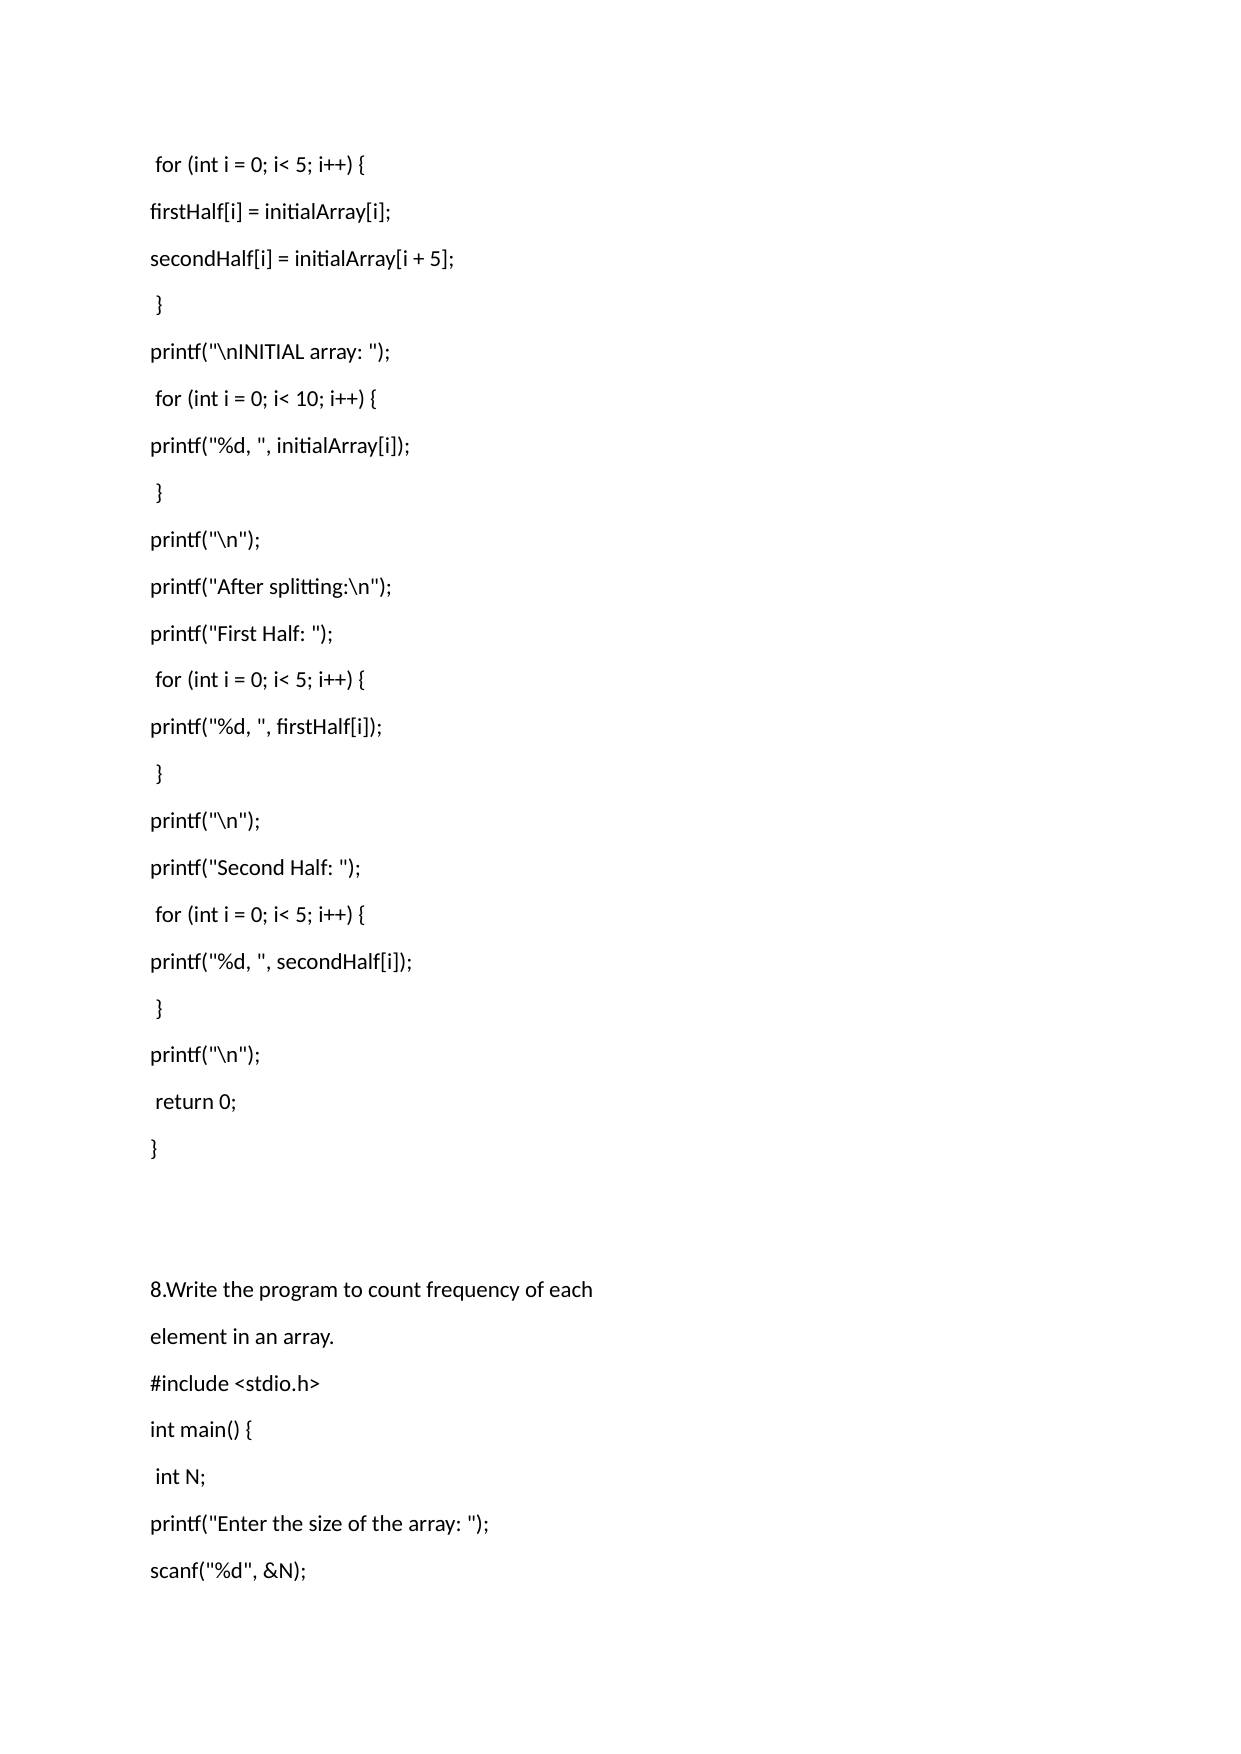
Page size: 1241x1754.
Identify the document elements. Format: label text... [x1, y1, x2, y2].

text printf("\n"); [150, 525, 1090, 553]
text printf("First Half: "); [150, 619, 1090, 647]
text printf("Second Half: "); [150, 853, 1090, 881]
text scanf("%d", &N); [150, 1556, 1090, 1584]
text int N; [150, 1462, 1090, 1491]
text return 0; [150, 1087, 1090, 1116]
text for (int i = 0; i< 5; i++) { [150, 900, 1090, 928]
text printf("\n"); [150, 1041, 1090, 1069]
text } [150, 994, 1090, 1022]
text element in an array. [150, 1322, 1090, 1350]
text } [150, 478, 1090, 506]
text secondHalf[i] = initialArray[i + 5]; [150, 244, 1090, 272]
text printf("\nINITIAL array: "); [150, 337, 1090, 366]
text printf("\n"); [150, 806, 1090, 834]
text firstHalf[i] = initialArray[i]; [150, 197, 1090, 225]
text printf("Enter the size of the array: "); [150, 1509, 1090, 1537]
text } [150, 291, 1090, 319]
text } [150, 759, 1090, 787]
text printf("%d, ", firstHalf[i]); [150, 712, 1090, 741]
text } [150, 1134, 1090, 1162]
text printf("%d, ", initialArray[i]); [150, 431, 1090, 459]
text 8.Write the program to count frequency of each [150, 1275, 1090, 1303]
text for (int i = 0; i< 5; i++) { [150, 666, 1090, 694]
text for (int i = 0; i< 5; i++) { [150, 150, 1090, 178]
text int main() { [150, 1416, 1090, 1444]
text printf("%d, ", secondHalf[i]); [150, 947, 1090, 975]
text #include <stdio.h> [150, 1369, 1090, 1397]
text for (int i = 0; i< 10; i++) { [150, 384, 1090, 412]
text printf("After splitting:\n"); [150, 572, 1090, 600]
